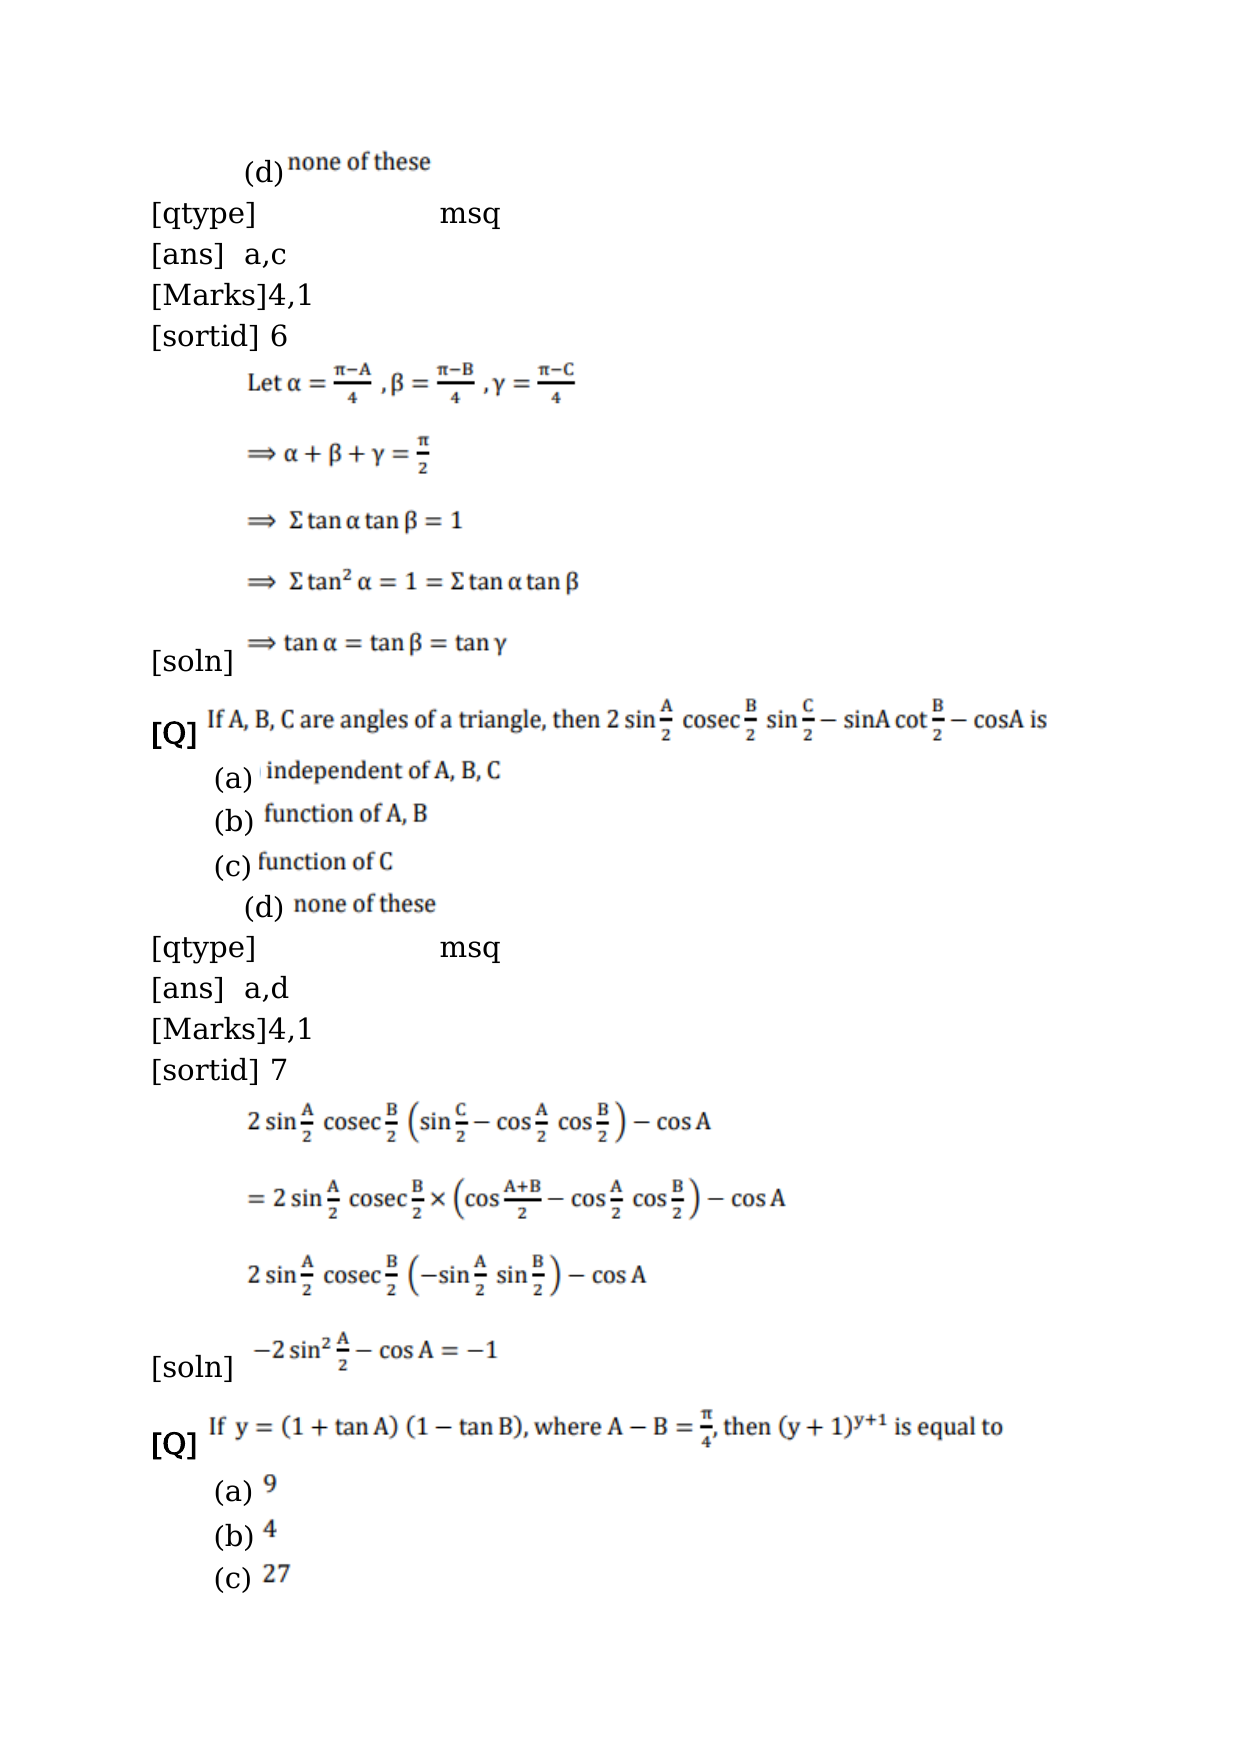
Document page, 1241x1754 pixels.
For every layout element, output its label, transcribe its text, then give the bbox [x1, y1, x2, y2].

text [qtype] msq [150, 195, 1090, 230]
picture [240, 358, 594, 671]
text [ans] a,c [150, 236, 1090, 271]
text (d) [150, 150, 1090, 189]
text [Marks]4,1 [150, 1011, 1090, 1046]
picture [258, 843, 401, 876]
picture [286, 150, 441, 183]
picture [258, 1558, 297, 1589]
picture [261, 1513, 282, 1547]
picture [291, 892, 443, 917]
picture [261, 800, 432, 832]
picture [259, 1466, 288, 1502]
picture [259, 755, 504, 788]
text [sortid] 6 [150, 318, 1090, 353]
text [sortid] 7 [150, 1052, 1090, 1087]
text (c) [150, 1559, 1090, 1594]
text [qtype] msq [150, 929, 1090, 964]
text (b) [150, 1514, 1090, 1553]
text (a) [150, 755, 1090, 794]
text [Marks]4,1 [150, 277, 1090, 312]
picture [203, 1400, 1007, 1454]
text (b) [150, 800, 1090, 837]
text (d) [150, 888, 1090, 923]
text [ans] a,d [150, 970, 1090, 1005]
text (c) [150, 843, 1090, 882]
picture [203, 694, 1053, 744]
picture [240, 1092, 800, 1377]
text (a) [150, 1466, 1090, 1508]
